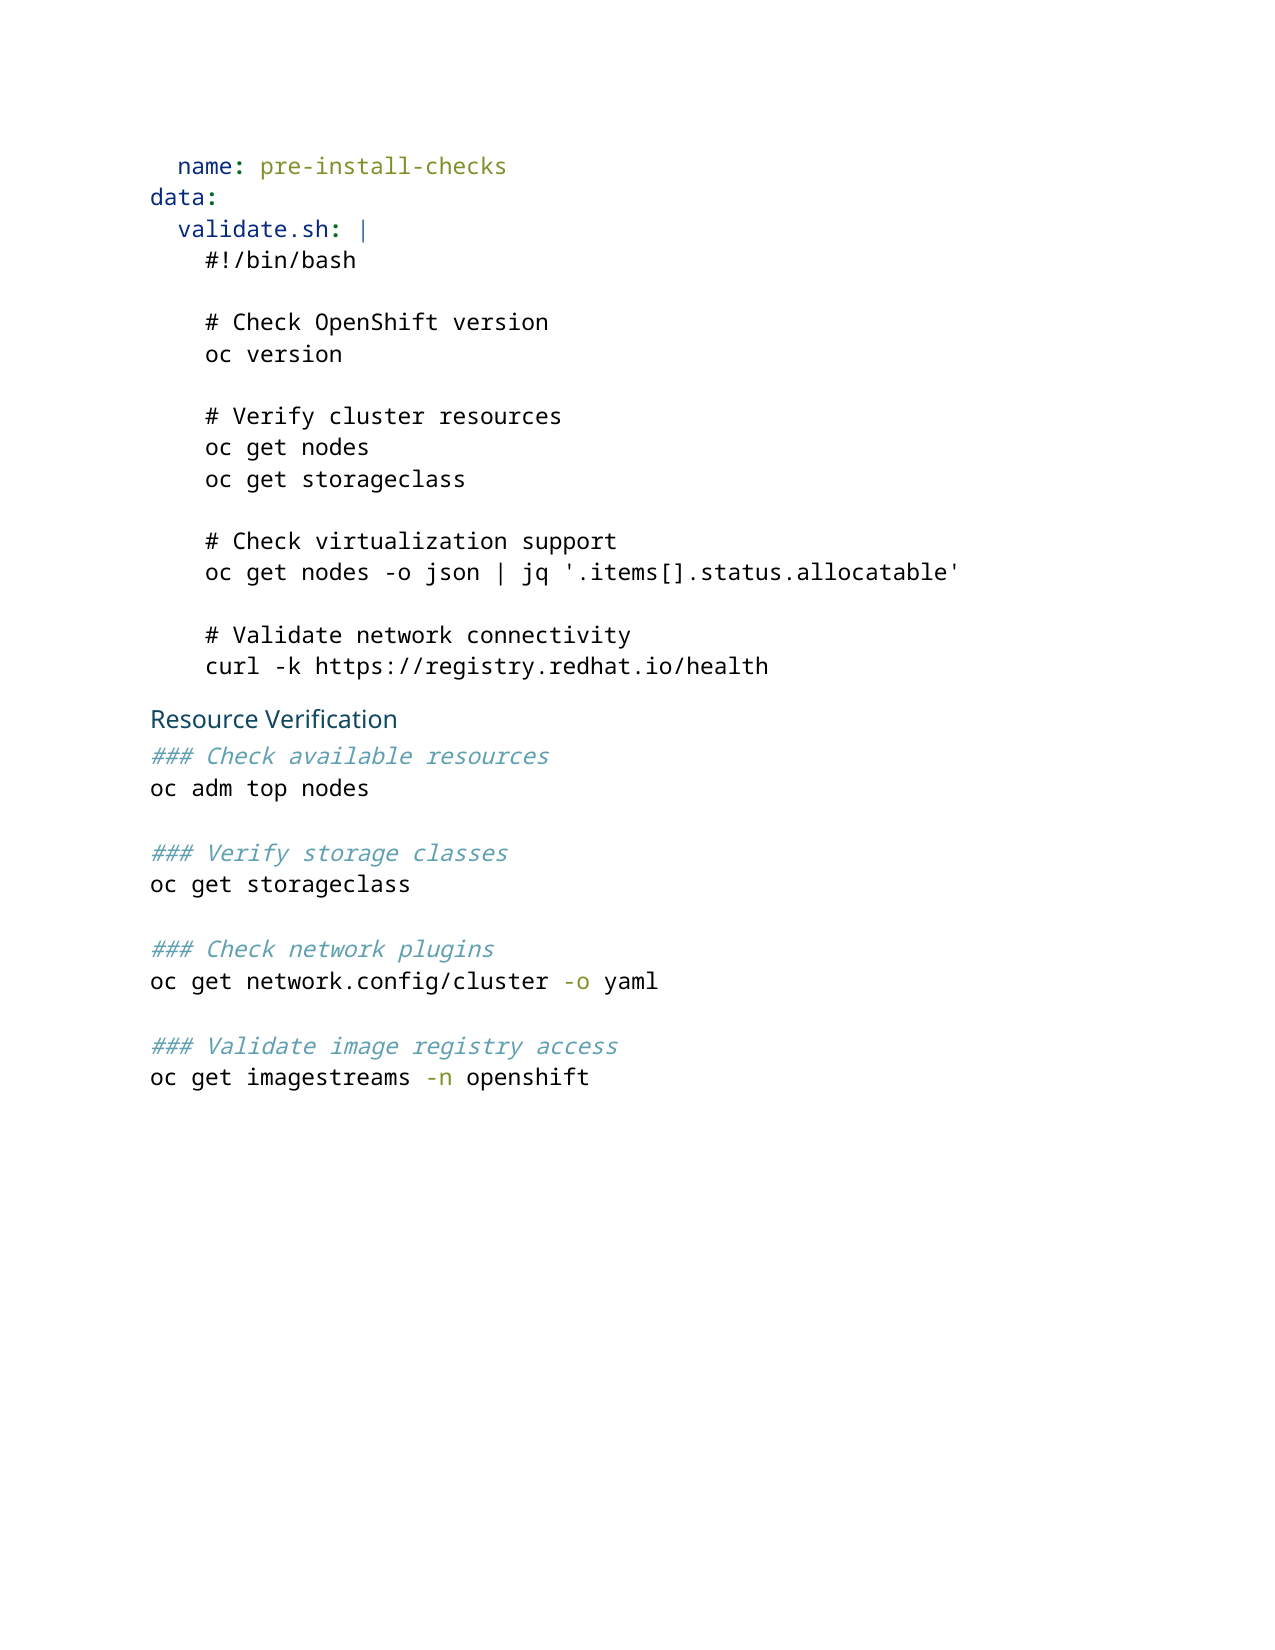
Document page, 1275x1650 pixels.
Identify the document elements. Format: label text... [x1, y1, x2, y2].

subtitle Resource Verification [150, 702, 1125, 736]
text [150, 150, 1125, 681]
text ### Check available resources oc adm top nodes ### Verify storage classes oc get storageclass ### Check network plugins oc get network.config/cluster -o yaml ### Validate image registry access oc get imagestreams -n openshift [150, 740, 1125, 1092]
